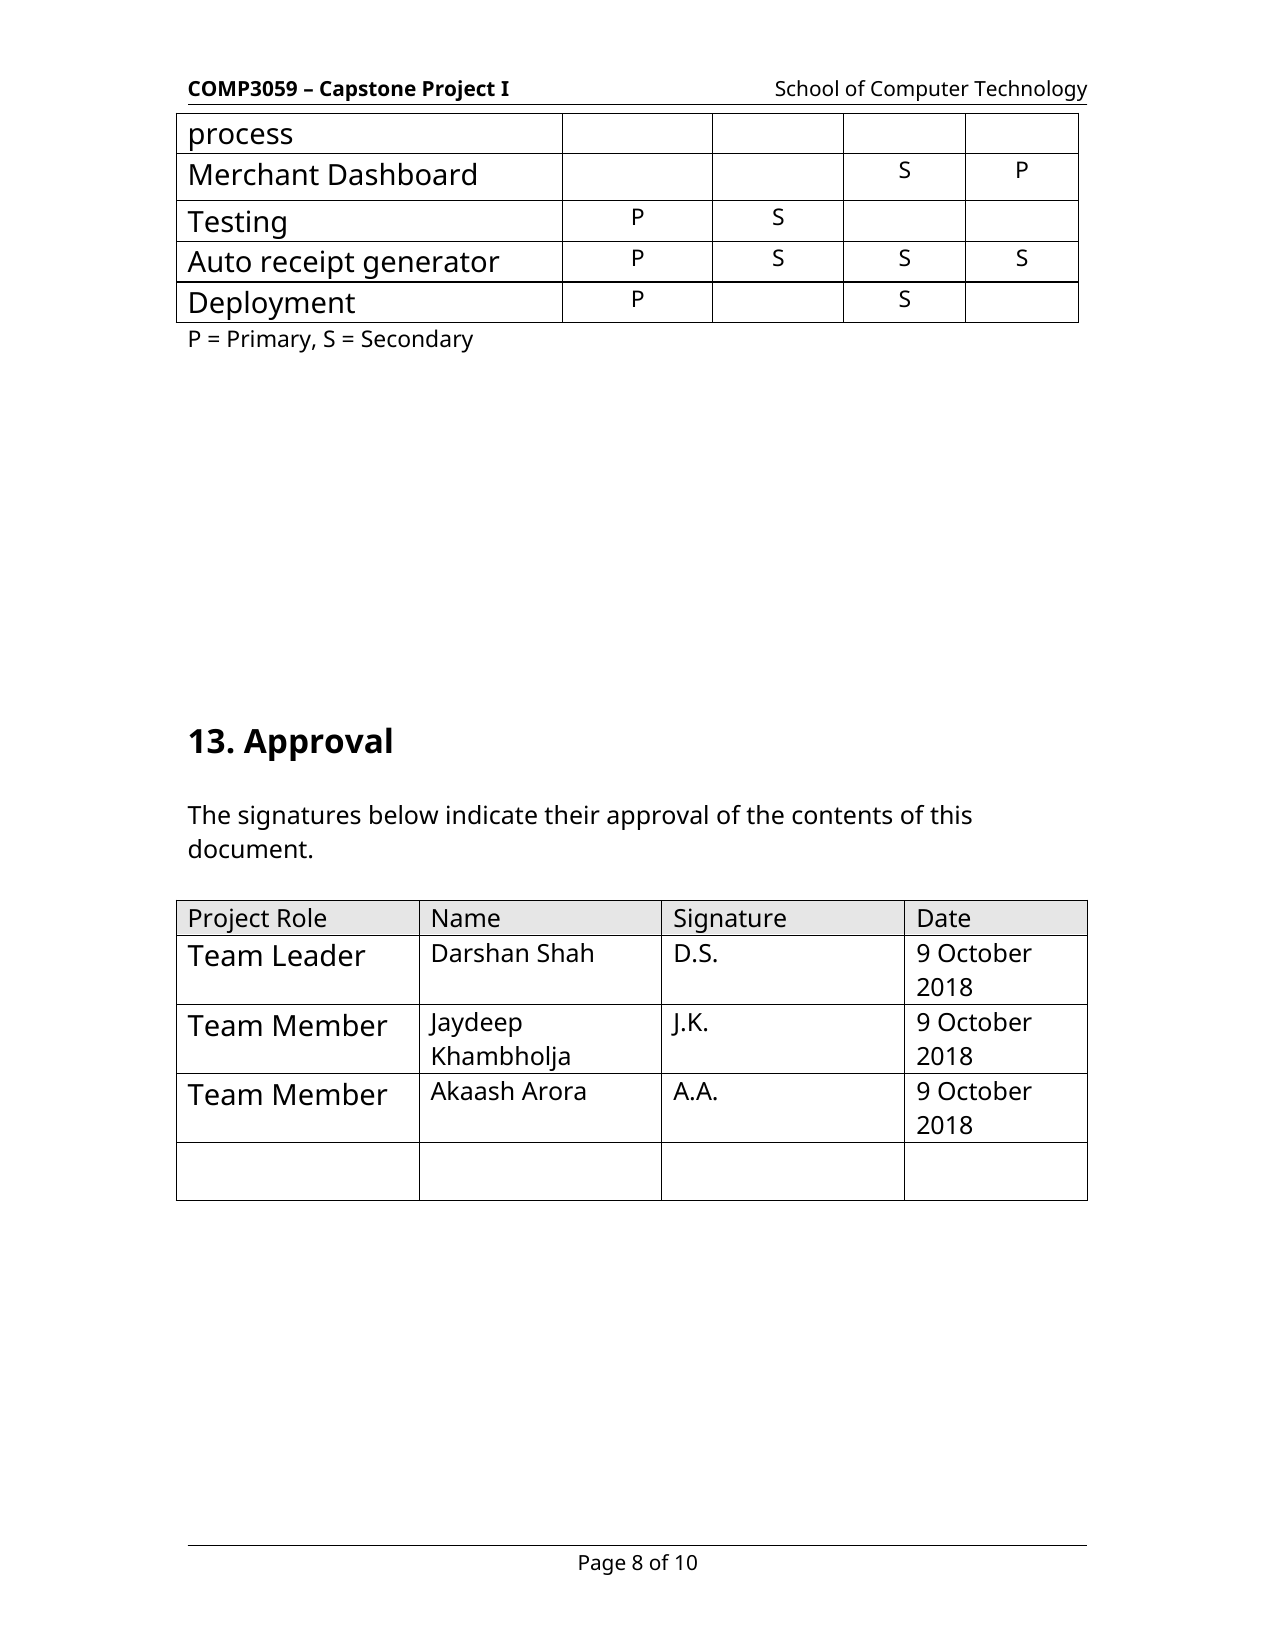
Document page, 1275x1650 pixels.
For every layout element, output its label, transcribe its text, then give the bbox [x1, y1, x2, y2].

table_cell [177, 114, 562, 153]
table_cell Darshan Shah [420, 936, 661, 1004]
table_cell P [563, 242, 712, 281]
text The signatures below indicate their approval of the contents of this document. [187, 797, 1087, 865]
table_cell [420, 1143, 661, 1200]
table_cell S [966, 242, 1078, 281]
table_cell P [563, 114, 712, 153]
table_cell [844, 201, 965, 241]
table_cell Jaydeep Khambholja [420, 1005, 661, 1073]
table_cell Testing [177, 201, 562, 241]
table_cell [713, 283, 843, 322]
table_cell [713, 154, 843, 200]
table_cell 9 October 2018 [905, 1074, 1087, 1142]
table_cell S [713, 242, 843, 281]
table_cell S [713, 114, 843, 153]
table_cell [966, 283, 1078, 322]
table_cell [177, 1143, 419, 1200]
table_cell P [563, 201, 712, 241]
table_cell S [844, 114, 965, 153]
table_cell P [563, 283, 712, 322]
table_cell Merchant Dashboard [177, 154, 562, 200]
table_cell S [844, 283, 965, 322]
table_cell Auto receipt generator [177, 242, 562, 281]
text 13. Approval [187, 718, 1087, 763]
table_cell [966, 201, 1078, 241]
table_cell [966, 114, 1078, 153]
table_cell 9 October 2018 [905, 936, 1087, 1004]
table_cell S [844, 154, 965, 200]
table_header Project Role [177, 901, 419, 934]
table_cell P [966, 154, 1078, 200]
table_cell Team Leader [177, 936, 419, 1004]
table_header Date [905, 901, 1087, 934]
table_cell D.S. [662, 936, 904, 1004]
table_cell [905, 1143, 1087, 1200]
table_cell Team Member [177, 1074, 419, 1142]
table_cell [662, 1143, 904, 1200]
table_header Name [420, 901, 661, 934]
table_cell Akaash Arora [420, 1074, 661, 1142]
text P = Primary, S = Secondary [187, 323, 1087, 354]
table_header Signature [662, 901, 904, 934]
table_cell Team Member [177, 1005, 419, 1073]
table_cell S [844, 242, 965, 281]
table_cell [563, 154, 712, 200]
table_cell 9 October 2018 [905, 1005, 1087, 1073]
table_cell A.A. [662, 1074, 904, 1142]
table_cell J.K. [662, 1005, 904, 1073]
table_cell S [713, 201, 843, 241]
table_cell Deployment [177, 283, 562, 322]
